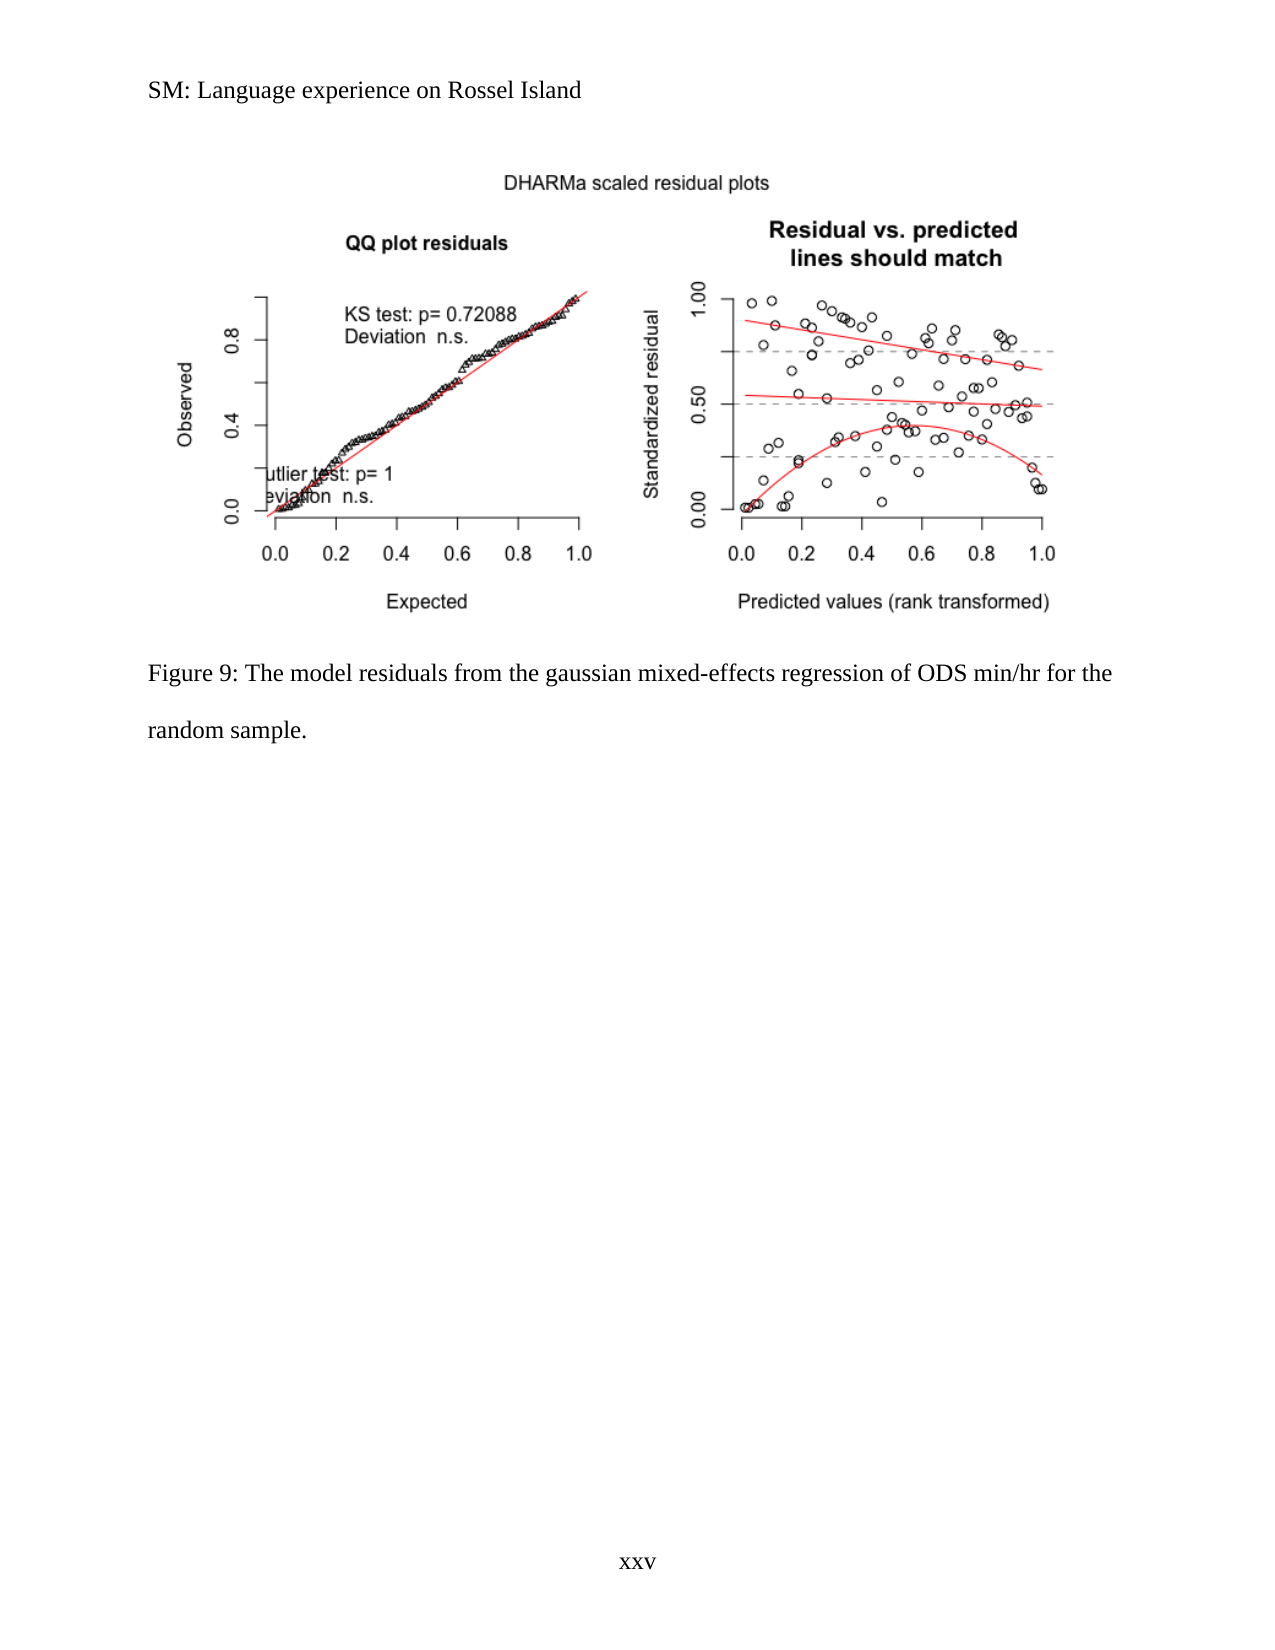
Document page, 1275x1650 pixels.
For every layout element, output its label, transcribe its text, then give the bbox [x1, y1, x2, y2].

picture [147, 147, 1127, 638]
text Figure 9: The model residuals from the gaussian mixed-effects regression of ODS min/hr for the random sample. [148, 658, 1127, 744]
